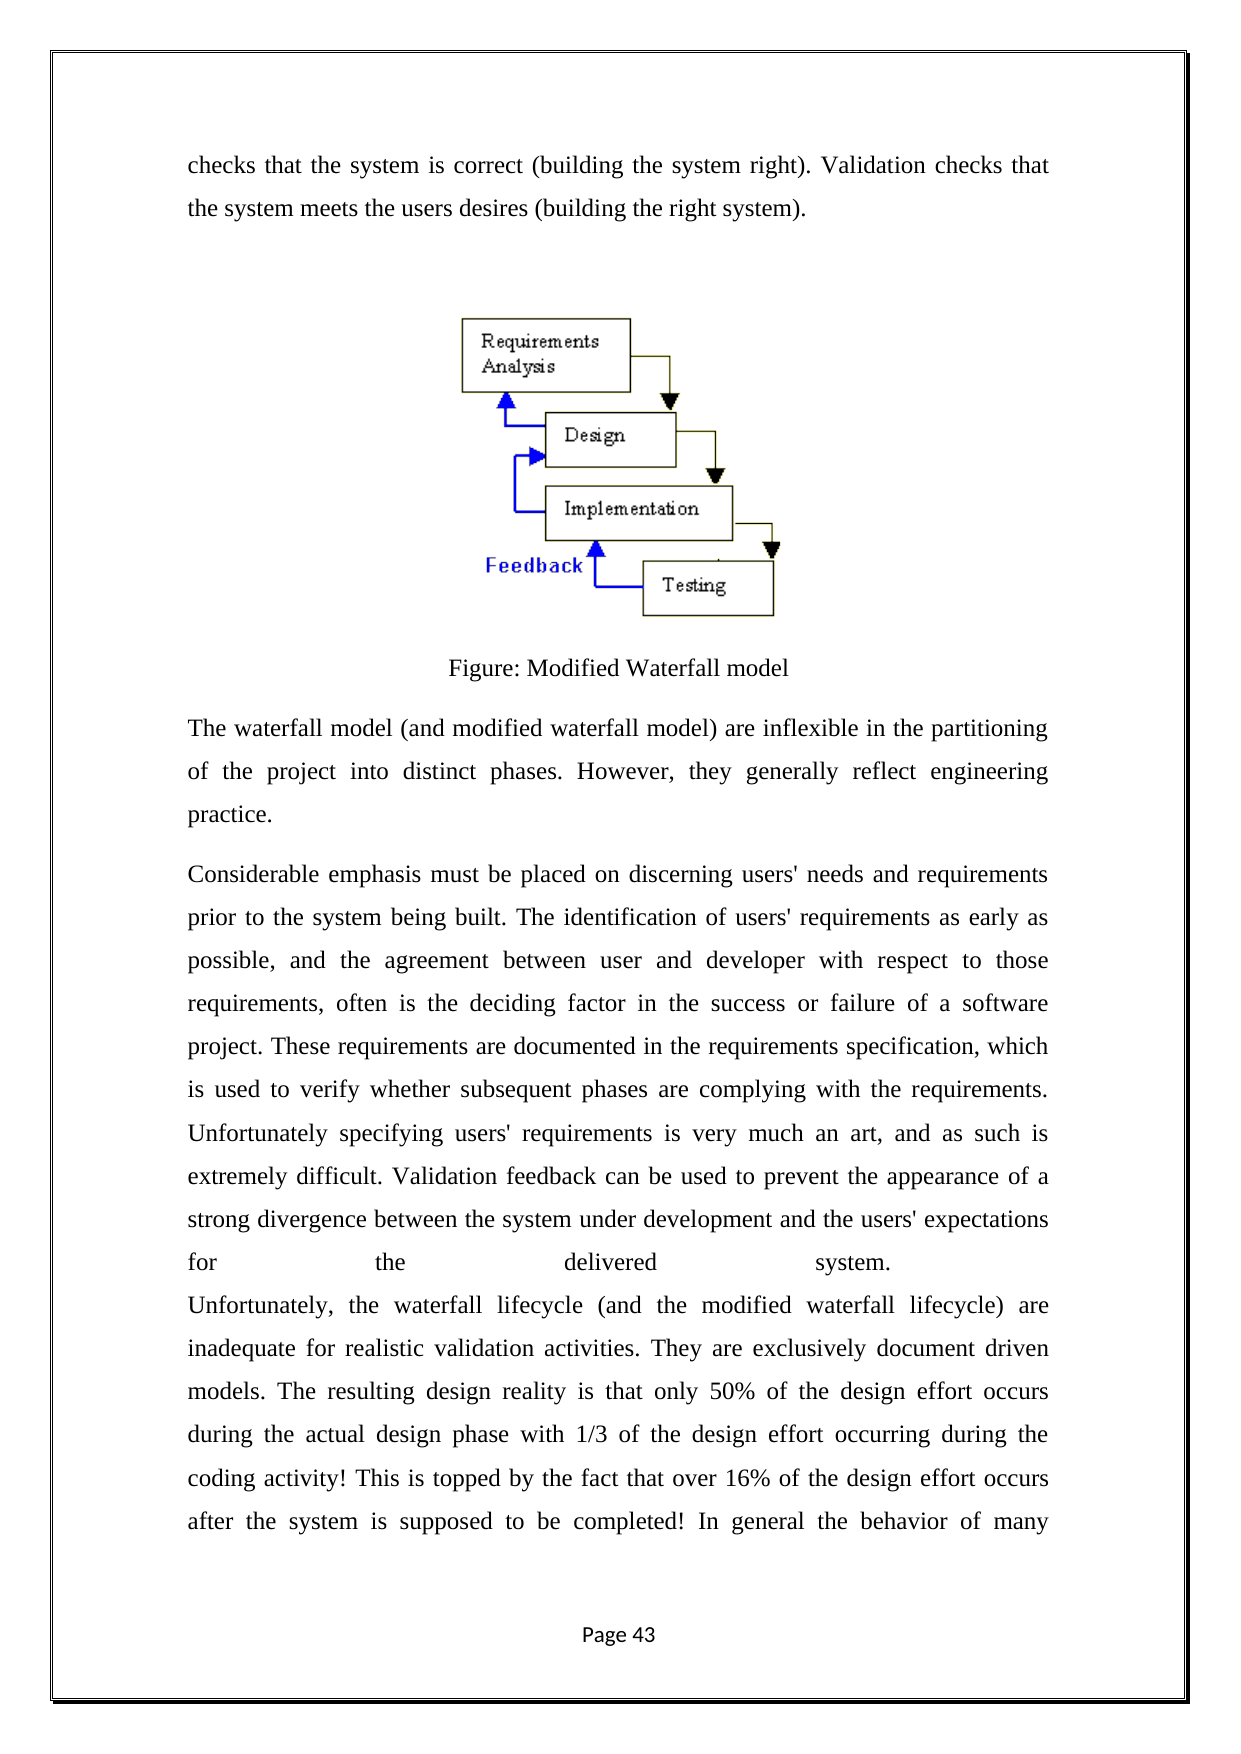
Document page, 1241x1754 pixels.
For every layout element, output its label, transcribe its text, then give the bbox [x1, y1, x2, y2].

picture [457, 312, 780, 623]
text The waterfall model (and modified waterfall model) are inflexible in the partitioning of the project into distinct phases. However, they generally reflect engineering practice. [187, 713, 1049, 828]
text Figure: Modified Waterfall model [187, 653, 1049, 682]
